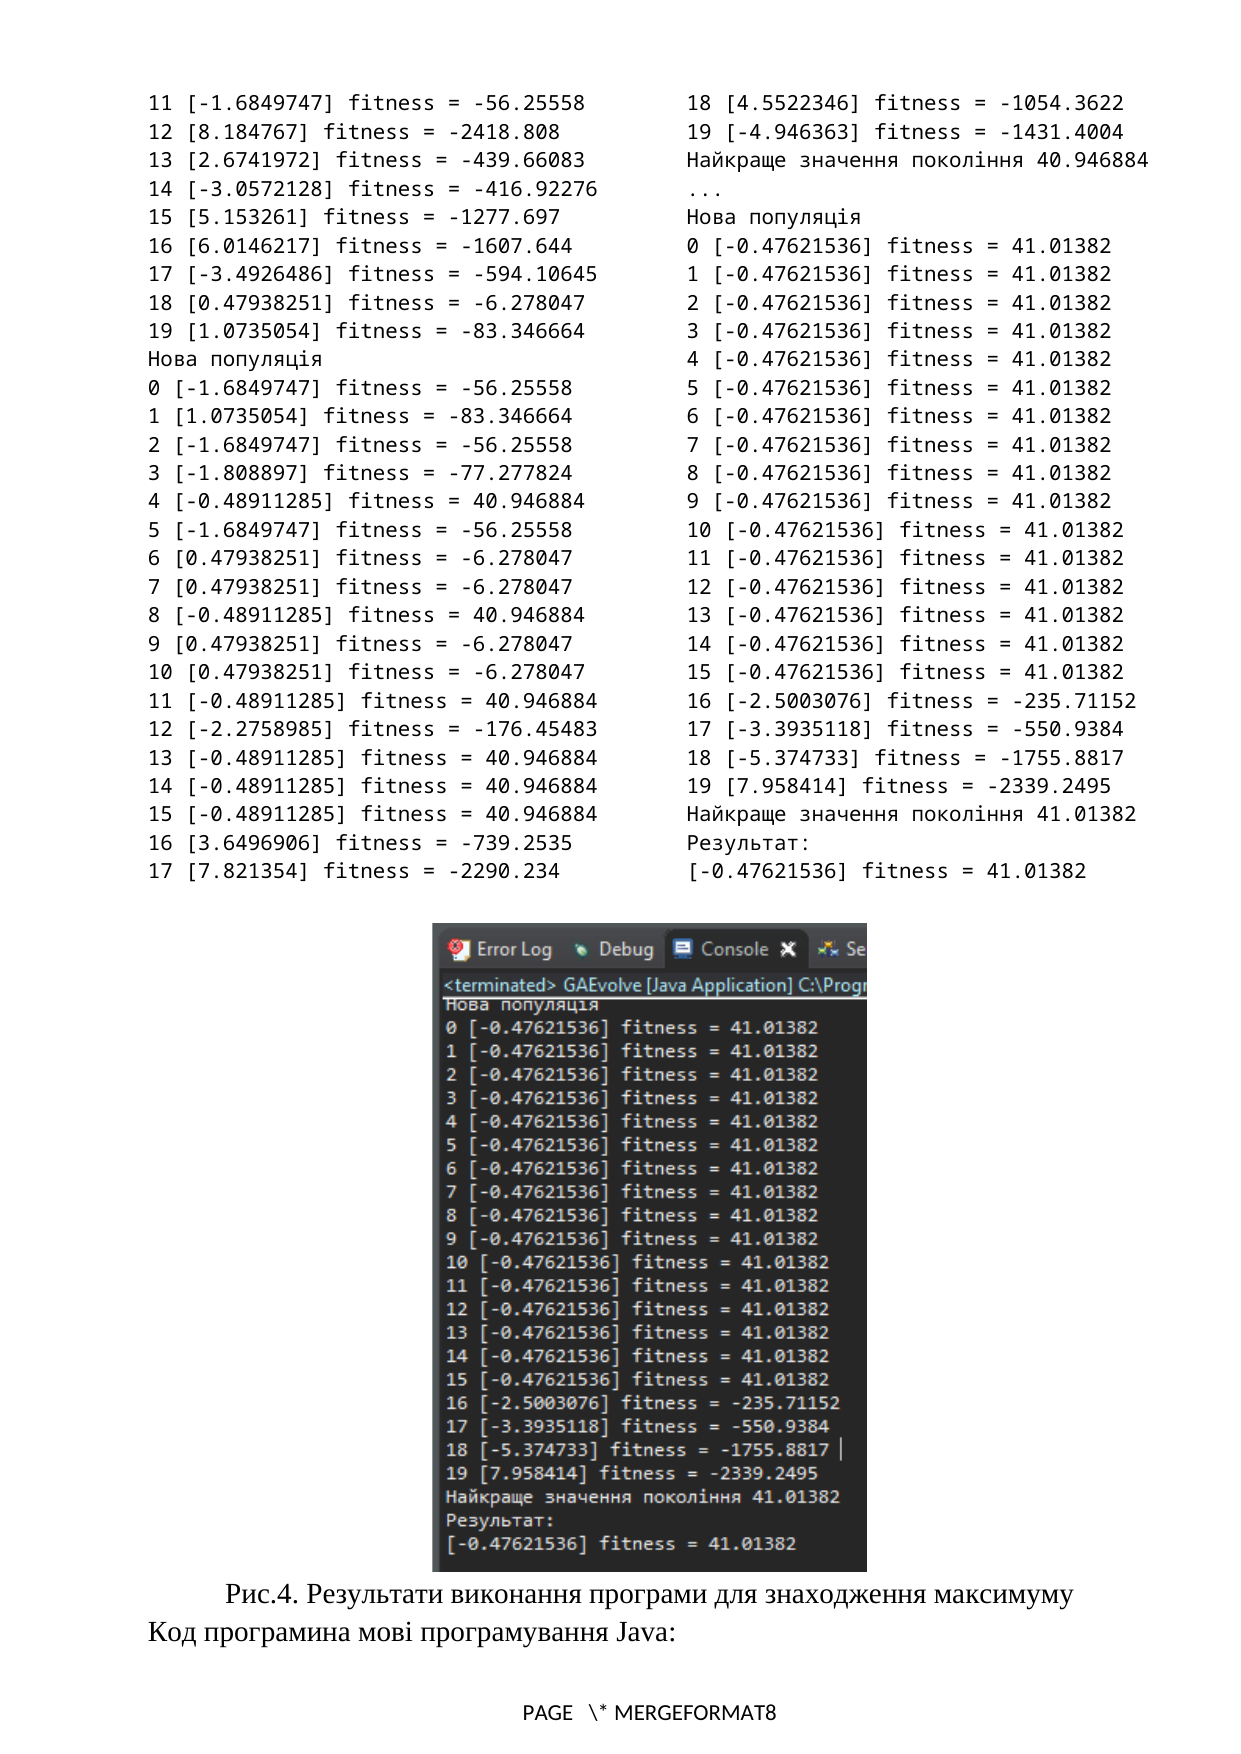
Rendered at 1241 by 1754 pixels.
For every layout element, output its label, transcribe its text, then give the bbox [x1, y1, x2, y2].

text 19 [1.0735054] fitness = -83.346664 [148, 316, 613, 344]
text Найкраще значення покоління 41.01382 [686, 799, 1152, 828]
text 12 [-0.47621536] fitness = 41.01382 [686, 572, 1152, 600]
text 10 [0.47938251] fitness = -6.278047 [148, 657, 613, 686]
text 8 [-0.48911285] fitness = 40.946884 [148, 600, 613, 629]
text 19 [-4.946363] fitness = -1431.4004 [686, 117, 1152, 145]
text Код програмина мові програмування Java: [148, 1614, 1152, 1648]
text 9 [-0.47621536] fitness = 41.01382 [686, 487, 1152, 515]
text 15 [-0.47621536] fitness = 41.01382 [686, 657, 1152, 686]
text 1 [-0.47621536] fitness = 41.01382 [686, 259, 1152, 288]
text 2 [-0.47621536] fitness = 41.01382 [686, 288, 1152, 316]
text 4 [-0.48911285] fitness = 40.946884 [148, 487, 613, 515]
text 12 [8.184767] fitness = -2418.808 [148, 117, 613, 145]
text 9 [0.47938251] fitness = -6.278047 [148, 629, 613, 657]
text ... [686, 174, 1152, 202]
text 17 [7.821354] fitness = -2290.234 [148, 856, 613, 885]
text 18 [0.47938251] fitness = -6.278047 [148, 288, 613, 316]
text 6 [-0.47621536] fitness = 41.01382 [686, 401, 1152, 430]
text Рис.4. Результати виконання програми для знаходження максимуму [148, 1576, 1152, 1609]
text 19 [7.958414] fitness = -2339.2495 [686, 771, 1152, 799]
text 16 [6.0146217] fitness = -1607.644 [148, 231, 613, 259]
text 5 [-0.47621536] fitness = 41.01382 [686, 373, 1152, 401]
text 14 [-0.48911285] fitness = 40.946884 [148, 771, 613, 799]
text Найкраще значення покоління 40.946884 [686, 145, 1152, 174]
text 0 [-1.6849747] fitness = -56.25558 [148, 373, 613, 401]
text 15 [-0.48911285] fitness = 40.946884 [148, 799, 613, 828]
text 15 [5.153261] fitness = -1277.697 [148, 202, 613, 231]
text 4 [-0.47621536] fitness = 41.01382 [686, 344, 1152, 373]
text 13 [-0.48911285] fitness = 40.946884 [148, 743, 613, 771]
text 0 [-0.47621536] fitness = 41.01382 [686, 231, 1152, 259]
text 16 [-2.5003076] fitness = -235.71152 [686, 686, 1152, 714]
text 1 [1.0735054] fitness = -83.346664 [148, 401, 613, 430]
text 3 [-0.47621536] fitness = 41.01382 [686, 316, 1152, 344]
text Нова популяція [686, 202, 1152, 231]
text 3 [-1.808897] fitness = -77.277824 [148, 458, 613, 487]
text 17 [-3.4926486] fitness = -594.10645 [148, 259, 613, 288]
text 11 [-0.47621536] fitness = 41.01382 [686, 543, 1152, 572]
text 14 [-3.0572128] fitness = -416.92276 [148, 174, 613, 202]
text 12 [-2.2758985] fitness = -176.45483 [148, 714, 613, 743]
text 7 [-0.47621536] fitness = 41.01382 [686, 430, 1152, 458]
text 17 [-3.3935118] fitness = -550.9384 [686, 714, 1152, 743]
text [-0.47621536] fitness = 41.01382 [686, 856, 1152, 885]
text 7 [0.47938251] fitness = -6.278047 [148, 572, 613, 600]
text 18 [4.5522346] fitness = -1054.3622 [686, 88, 1152, 117]
text 10 [-0.47621536] fitness = 41.01382 [686, 515, 1152, 543]
text 13 [2.6741972] fitness = -439.66083 [148, 145, 613, 174]
text 6 [0.47938251] fitness = -6.278047 [148, 543, 613, 572]
text 14 [-0.47621536] fitness = 41.01382 [686, 629, 1152, 657]
text Результат: [686, 828, 1152, 856]
text 5 [-1.6849747] fitness = -56.25558 [148, 515, 613, 543]
text 2 [-1.6849747] fitness = -56.25558 [148, 430, 613, 458]
text 13 [-0.47621536] fitness = 41.01382 [686, 600, 1152, 629]
text 18 [-5.374733] fitness = -1755.8817 [686, 743, 1152, 771]
picture [432, 923, 867, 1572]
text 16 [3.6496906] fitness = -739.2535 [148, 828, 613, 856]
text 8 [-0.47621536] fitness = 41.01382 [686, 458, 1152, 487]
text 11 [-1.6849747] fitness = -56.25558 [148, 88, 613, 117]
text 11 [-0.48911285] fitness = 40.946884 [148, 686, 613, 714]
text Нова популяція [148, 344, 613, 373]
